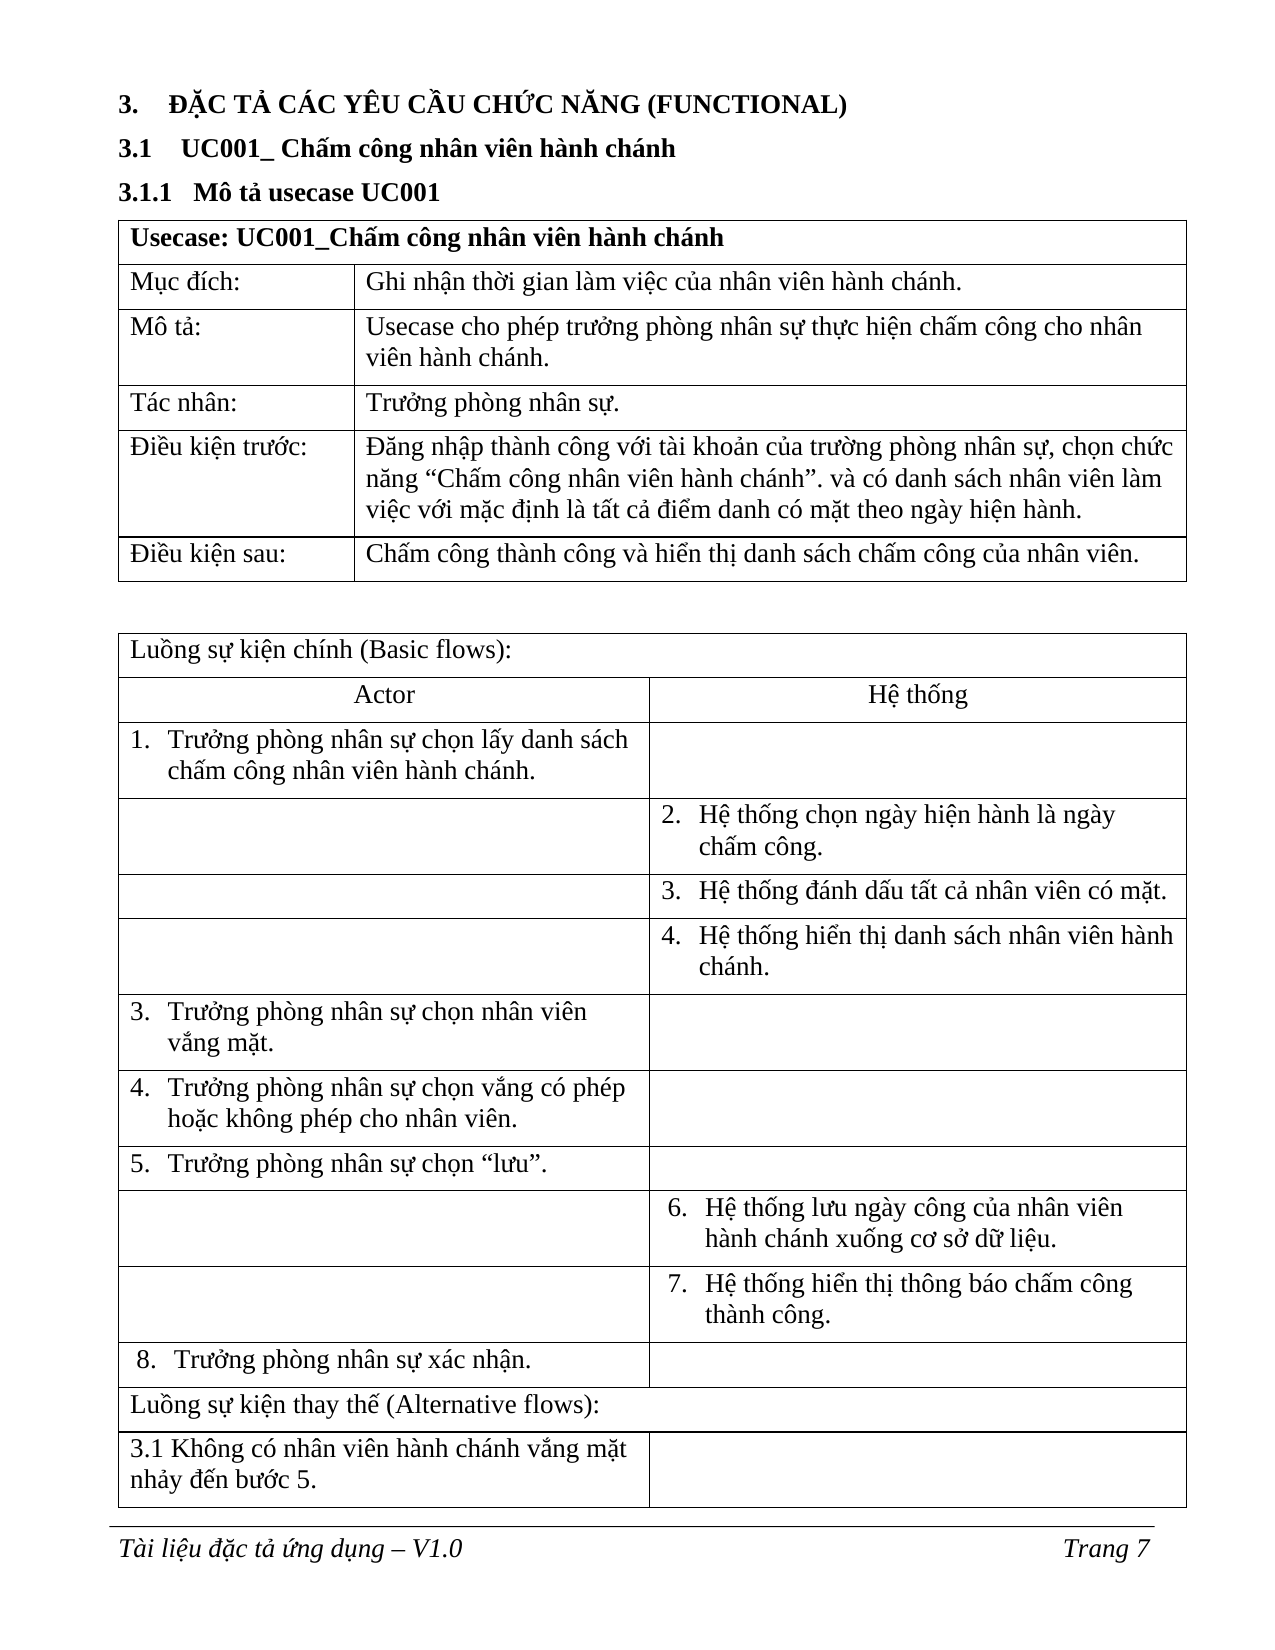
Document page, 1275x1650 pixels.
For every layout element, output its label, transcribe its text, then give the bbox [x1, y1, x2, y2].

table_cell Trưởng phòng nhân sự xác nhận. [119, 1343, 649, 1387]
table_cell Hệ thống lưu ngày công của nhân viên hành chánh xuống cơ sở dữ liệu. [650, 1191, 1186, 1266]
table_cell [119, 875, 649, 918]
table_cell Usecase cho phép trưởng phòng nhân sự thực hiện chấm công cho nhân viên hành chánh. [355, 310, 1186, 385]
table_cell [119, 1191, 649, 1266]
table_cell [650, 1147, 1186, 1190]
table_cell [119, 919, 649, 994]
table_cell [650, 1433, 1186, 1507]
table_cell Mô tả: [119, 310, 354, 385]
table_cell Trưởng phòng nhân sự. [355, 386, 1186, 429]
table_cell Điều kiện trước: [119, 431, 354, 536]
table_header Luồng sự kiện chính (Basic flows): [119, 634, 1186, 677]
table_cell [650, 1071, 1186, 1146]
table_cell [119, 1267, 649, 1342]
table_cell Trưởng phòng nhân sự chọn vắng có phép hoặc không phép cho nhân viên. [119, 1071, 649, 1146]
table_cell Actor [119, 678, 649, 722]
table_cell [650, 723, 1186, 798]
table_cell Hệ thống [650, 678, 1186, 722]
table_cell Trưởng phòng nhân sự chọn lấy danh sách chấm công nhân viên hành chánh. [119, 723, 649, 798]
table_header Usecase: UC001_Chấm công nhân viên hành chánh [119, 221, 1186, 264]
table_cell [650, 995, 1186, 1070]
table_cell Ghi nhận thời gian làm việc của nhân viên hành chánh. [355, 265, 1186, 309]
table_cell [650, 1343, 1186, 1387]
table_cell Trưởng phòng nhân sự chọn “lưu”. [119, 1147, 649, 1190]
table_cell Hệ thống hiển thị thông báo chấm công thành công. [650, 1267, 1186, 1342]
subtitle UC001_ Chấm công nhân viên hành chánh [118, 132, 1186, 163]
table_cell 3.1 Không có nhân viên hành chánh vắng mặt nhảy đến bước 5. [119, 1433, 649, 1507]
table_cell Tác nhân: [119, 386, 354, 429]
table_cell [119, 799, 649, 873]
subtitle Mô tả usecase UC001 [118, 176, 1186, 207]
table_cell Hệ thống đánh dấu tất cả nhân viên có mặt. [650, 875, 1186, 918]
table_cell Điều kiện sau: [119, 538, 354, 581]
table_cell Hệ thống chọn ngày hiện hành là ngày chấm công. [650, 799, 1186, 873]
subtitle ĐẶC TẢ CÁC YÊU CẦU CHỨC NĂNG (FUNCTIONAL) [118, 89, 1186, 120]
table_cell Trưởng phòng nhân sự chọn nhân viên vắng mặt. [119, 995, 649, 1070]
table_cell Mục đích: [119, 265, 354, 309]
table_cell Chấm công thành công và hiển thị danh sách chấm công của nhân viên. [355, 538, 1186, 581]
table_cell Đăng nhập thành công với tài khoản của trường phòng nhân sự, chọn chức năng “Chấm công nhân viên hành chánh”. và có danh sách nhân viên làm việc với mặc định là tất cả điểm danh có mặt theo ngày hiện hành. [355, 431, 1186, 536]
table_cell Hệ thống hiển thị danh sách nhân viên hành chánh. [650, 919, 1186, 994]
table_cell Luồng sự kiện thay thế (Alternative flows): [119, 1388, 1186, 1431]
